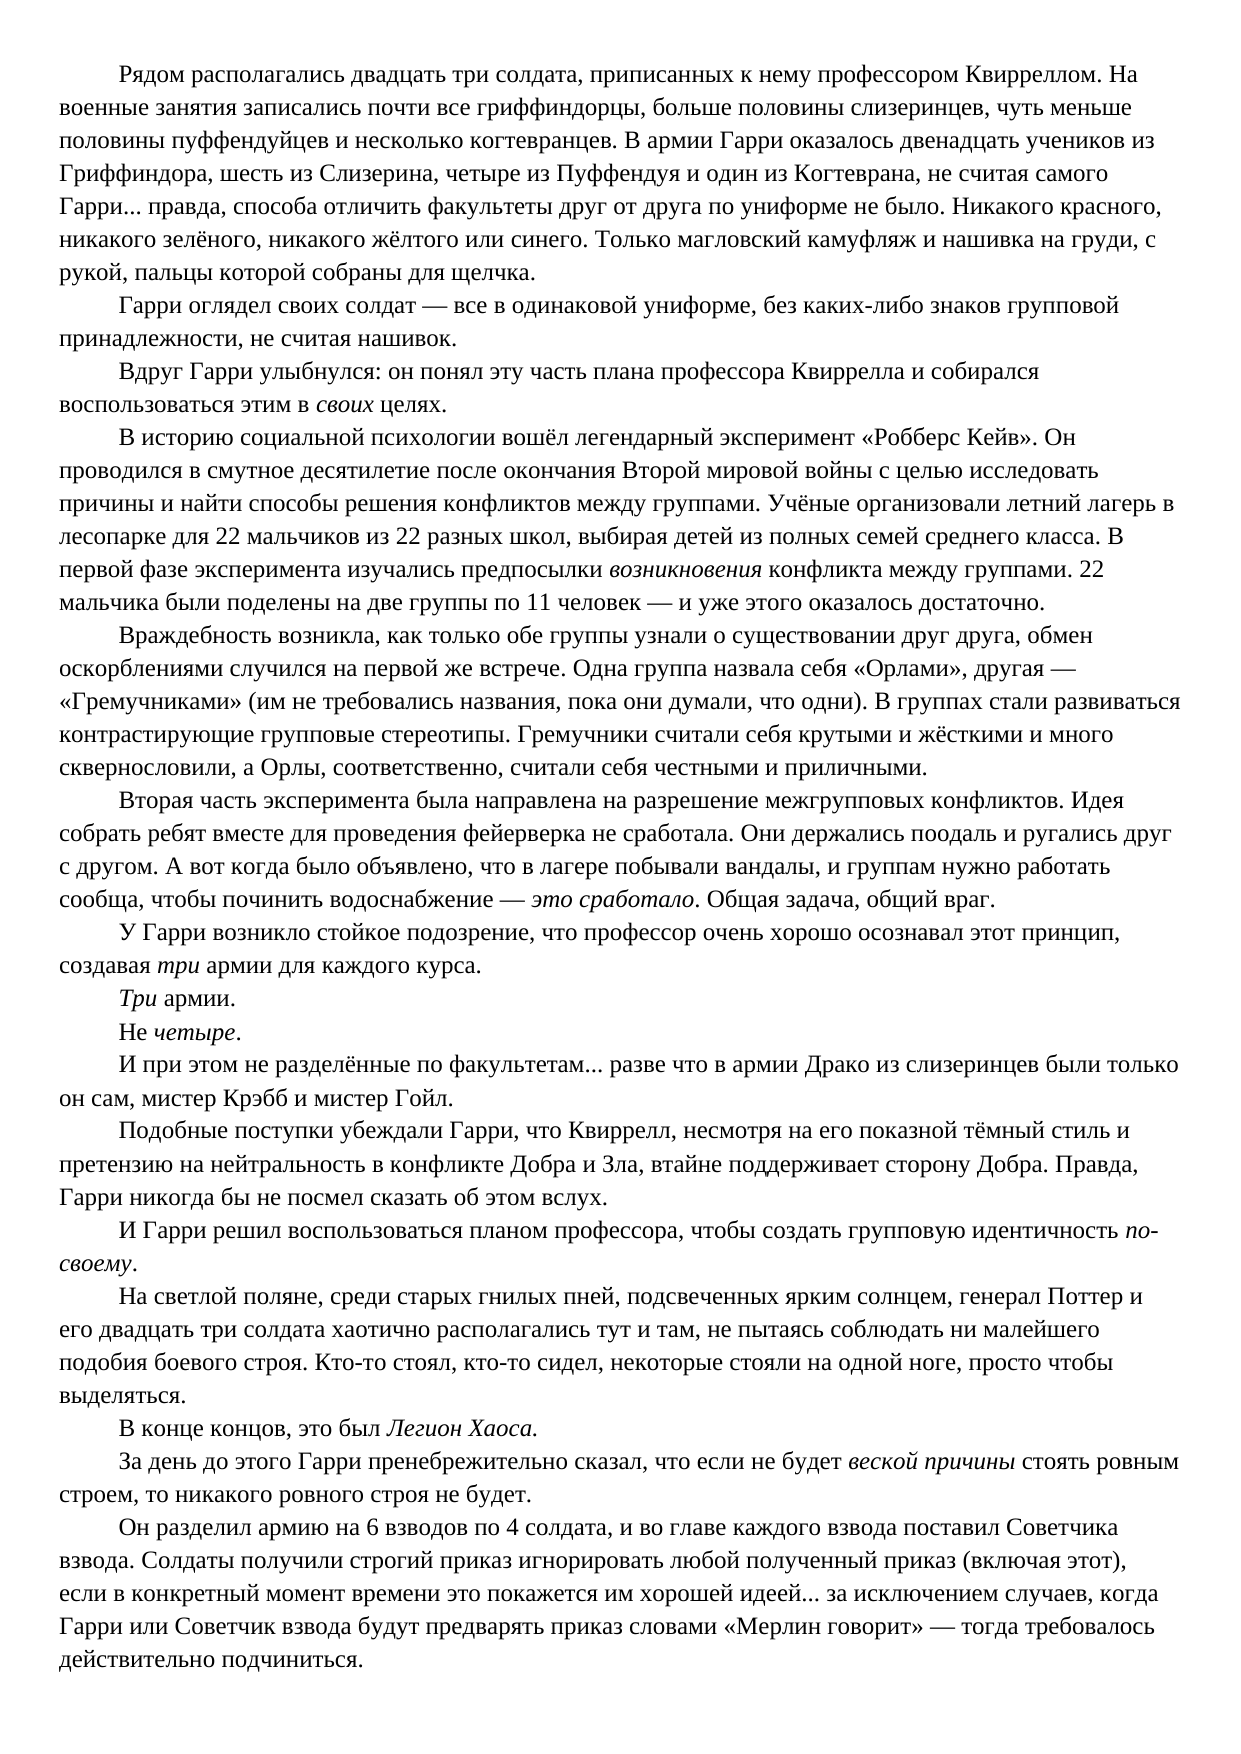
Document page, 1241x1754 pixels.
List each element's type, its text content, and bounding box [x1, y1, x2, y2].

text Вдруг Гарри улыбнулся: он понял эту часть плана профессора Квиррелла и собирался воспользоваться этим в своих целях. [59, 356, 1181, 418]
text И при этом не разделённые по факультетам... разве что в армии Драко из слизеринцев были только он сам, мистер Крэбб и мистер Гойл. [59, 1049, 1181, 1111]
text Рядом располагались двадцать три солдата, приписанных к нему профессором Квирреллом. На военные занятия записались почти все гриффиндорцы, больше половины слизеринцев, чуть меньше половины пуффендуйцев и несколько когтевранцев. В армии Гарри оказалось двенадцать учеников из Гриффиндора, шесть из Слизерина, четыре из Пуффендуя и один из Когтеврана, не считая самого Гарри... правда, способа отличить факультеты друг от друга по униформе не было. Никакого красного, никакого зелёного, никакого жёлтого или синего. Только магловский камуфляж и нашивка на груди, с рукой, пальцы которой собраны для щелчка. [59, 59, 1181, 286]
text Не четыре. [59, 1017, 1181, 1045]
text Враждебность возникла, как только обе группы узнали о существовании друг друга, обмен оскорблениями случился на первой же встрече. Одна группа назвала себя «Орлами», другая — «Гремучниками» (им не требовались названия, пока они думали, что одни). В группах стали развиваться контрастирующие групповые стереотипы. Гремучники считали себя крутыми и жёсткими и много сквернословили, а Орлы, соответственно, считали себя честными и приличными. [59, 620, 1181, 781]
text В конце концов, это был Легион Хаоса. [59, 1413, 1181, 1442]
text Подобные поступки убеждали Гарри, что Квиррелл, несмотря на его показной тёмный стиль и претензию на нейтральность в конфликте Добра и Зла, втайне поддерживает сторону Добра. Правда, Гарри никогда бы не посмел сказать об этом вслух. [59, 1116, 1181, 1210]
text На светлой поляне, среди старых гнилых пней, подсвеченных ярким солнцем, генерал Поттер и его двадцать три солдата хаотично располагались тут и там, не пытаясь соблюдать ни малейшего подобия боевого строя. Кто-то стоял, кто-то сидел, некоторые стояли на одной ноге, просто чтобы выделяться. [59, 1281, 1181, 1408]
text В историю социальной психологии вошёл легендарный эксперимент «Робберс Кейв». Он проводился в смутное десятилетие после окончания Второй мировой войны с целью исследовать причины и найти способы решения конфликтов между группами. Учёные организовали летний лагерь в лесопарке для 22 мальчиков из 22 разных школ, выбирая детей из полных семей среднего класса. В первой фазе эксперимента изучались предпосылки возникновения конфликта между группами. 22 мальчика были поделены на две группы по 11 человек — и уже этого оказалось достаточно. [59, 422, 1181, 616]
text Три армии. [59, 983, 1181, 1012]
text За день до этого Гарри пренебрежительно сказал, что если не будет веской причины стоять ровным строем, то никакого ровного строя не будет. [59, 1446, 1181, 1508]
text Он разделил армию на 6 взводов по 4 солдата, и во главе каждого взвода поставил Советчика взвода. Солдаты получили строгий приказ игнорировать любой полученный приказ (включая этот), если в конкретный момент времени это покажется им хорошей идеей... за исключением случаев, когда Гарри или Советчик взвода будут предварять приказ словами «Мерлин говорит» — тогда требовалось действительно подчиниться. [59, 1512, 1181, 1673]
text И Гарри решил воспользоваться планом профессора, чтобы создать групповую идентичность по-своему. [59, 1215, 1181, 1276]
text Вторая часть эксперимента была направлена на разрешение межгрупповых конфликтов. Идея собрать ребят вместе для проведения фейерверка не сработала. Они держались поодаль и ругались друг с другом. А вот когда было объявлено, что в лагере побывали вандалы, и группам нужно работать сообща, чтобы починить водоснабжение — это сработало. Общая задача, общий враг. [59, 785, 1181, 913]
text Гарри оглядел своих солдат — все в одинаковой униформе, без каких-либо знаков групповой принадлежности, не считая нашивок. [59, 290, 1181, 352]
text У Гарри возникло стойкое подозрение, что профессор очень хорошо осознавал этот принцип, создавая три армии для каждого курса. [59, 917, 1181, 979]
